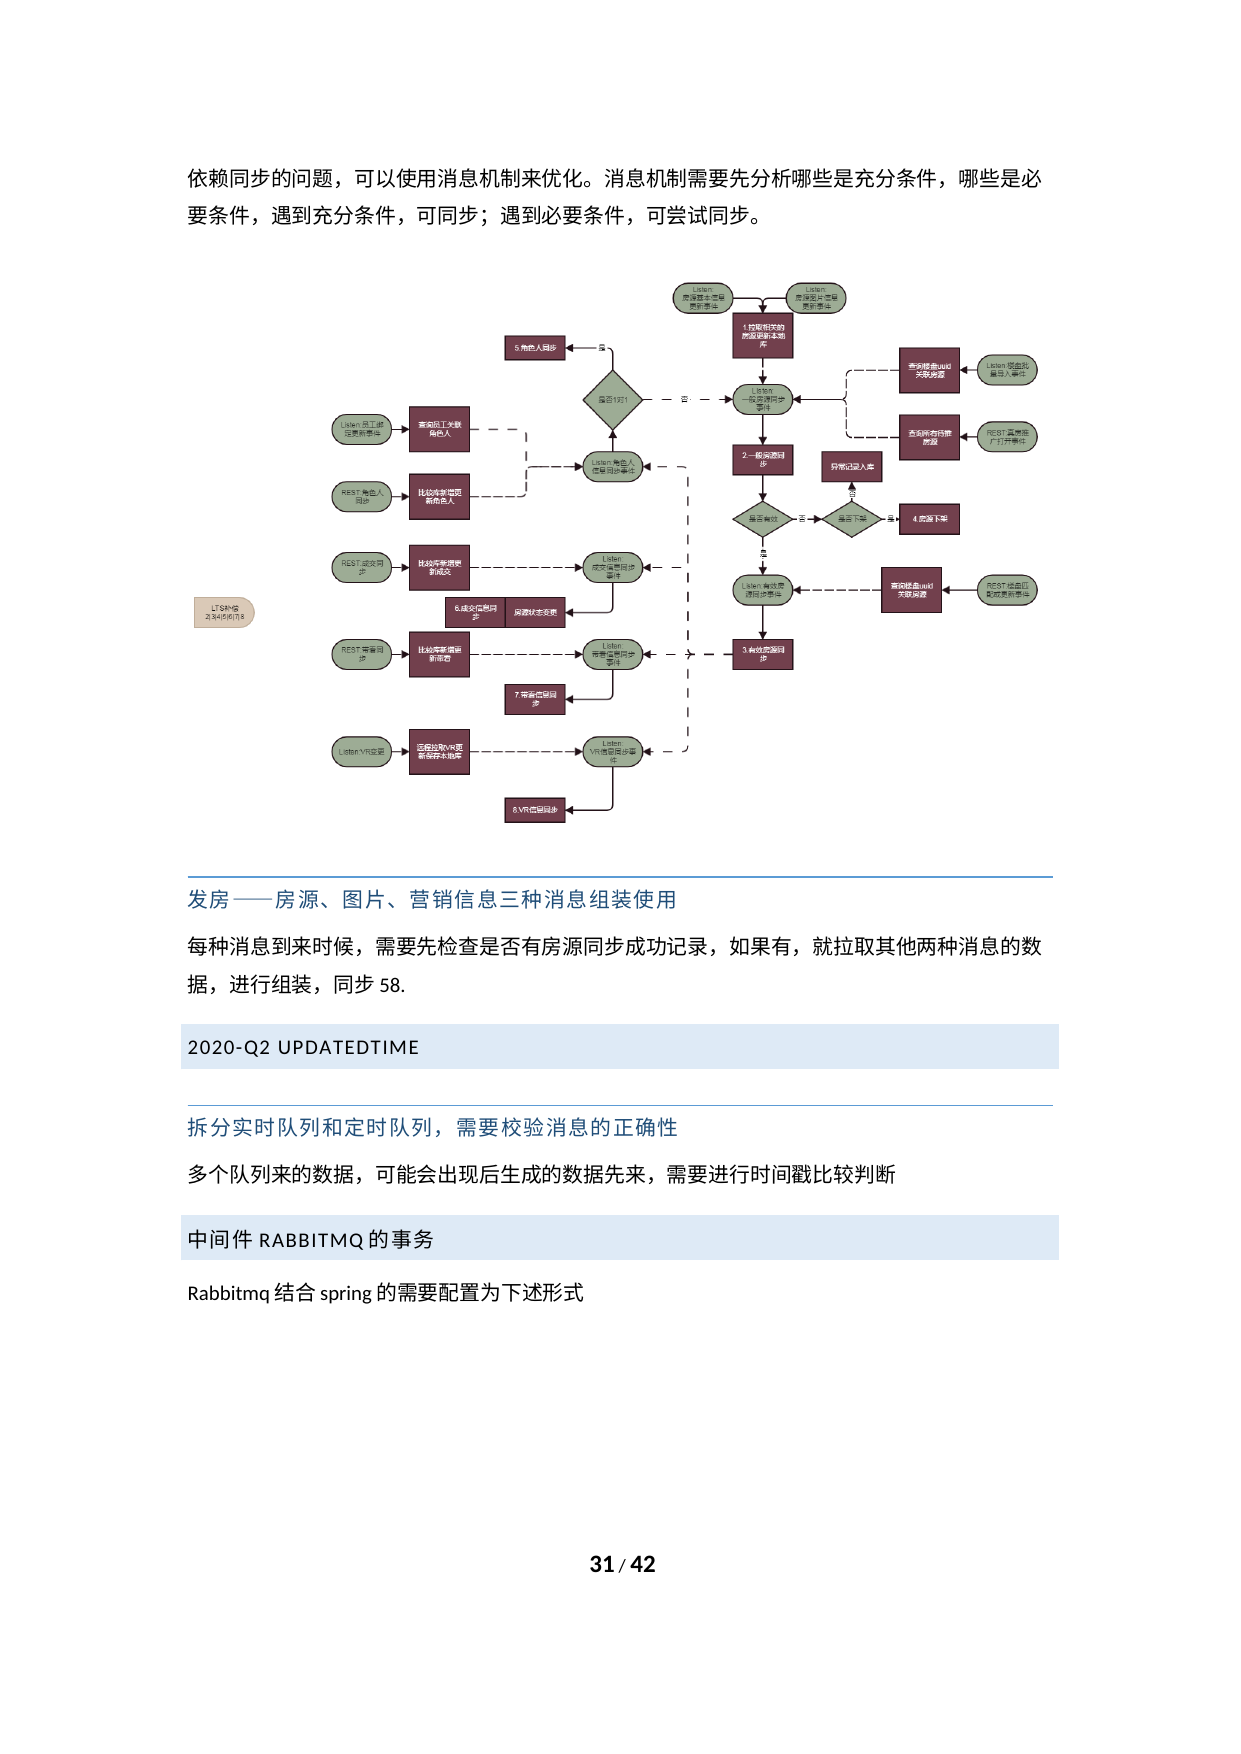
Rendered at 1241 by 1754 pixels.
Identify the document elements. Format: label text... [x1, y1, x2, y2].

subtitle 中间件rabbitmq的事务 [188, 1222, 1053, 1254]
text 每种消息到来时候，需要先检查是否有房源同步成功记录，如果有，就拉取其他两种消息的数据，进行组装，同步58. [187, 929, 1053, 999]
subtitle 发房——房源、图片、营销信息三种消息组装使用 [187, 877, 1053, 914]
text Rabbitmq结合spring的需要配置为下述形式 [187, 1275, 1053, 1308]
text 依赖同步的问题，可以使用消息机制来优化。消息机制需要先分析哪些是充分条件，哪些是必要条件，遇到充分条件，可同步；遇到必要条件，可尝试同步。 [187, 161, 1053, 231]
subtitle 拆分实时队列和定时队列，需要校验消息的正确性 [187, 1106, 1053, 1143]
subtitle 2020-Q2 updatedTime [188, 1031, 1053, 1063]
text 多个队列来的数据，可能会出现后生成的数据先来，需要进行时间戳比较判断 [187, 1158, 1053, 1190]
picture [187, 260, 1053, 838]
